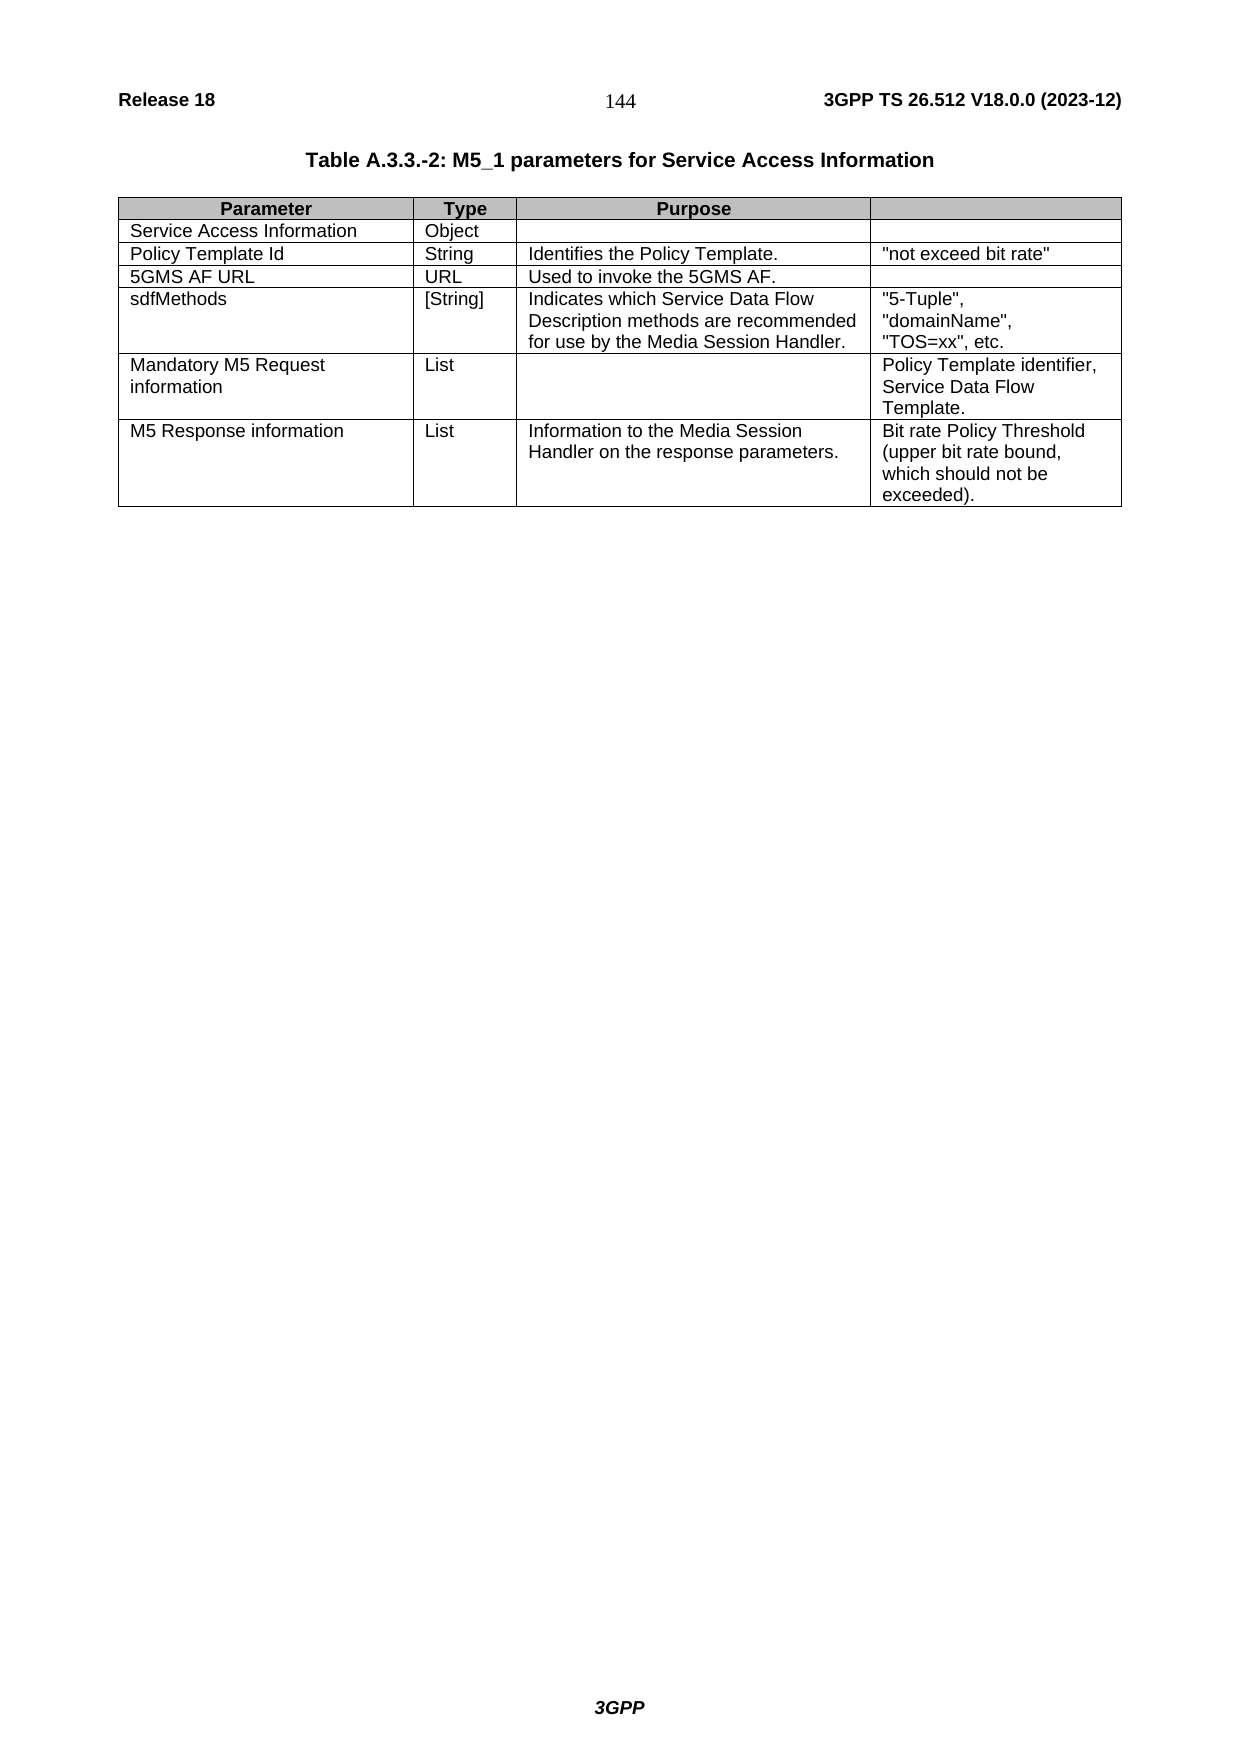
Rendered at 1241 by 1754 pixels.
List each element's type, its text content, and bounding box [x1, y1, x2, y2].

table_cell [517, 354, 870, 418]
text Table A.3.3.-2: M5_1 parameters for Service Access Information [118, 148, 1122, 172]
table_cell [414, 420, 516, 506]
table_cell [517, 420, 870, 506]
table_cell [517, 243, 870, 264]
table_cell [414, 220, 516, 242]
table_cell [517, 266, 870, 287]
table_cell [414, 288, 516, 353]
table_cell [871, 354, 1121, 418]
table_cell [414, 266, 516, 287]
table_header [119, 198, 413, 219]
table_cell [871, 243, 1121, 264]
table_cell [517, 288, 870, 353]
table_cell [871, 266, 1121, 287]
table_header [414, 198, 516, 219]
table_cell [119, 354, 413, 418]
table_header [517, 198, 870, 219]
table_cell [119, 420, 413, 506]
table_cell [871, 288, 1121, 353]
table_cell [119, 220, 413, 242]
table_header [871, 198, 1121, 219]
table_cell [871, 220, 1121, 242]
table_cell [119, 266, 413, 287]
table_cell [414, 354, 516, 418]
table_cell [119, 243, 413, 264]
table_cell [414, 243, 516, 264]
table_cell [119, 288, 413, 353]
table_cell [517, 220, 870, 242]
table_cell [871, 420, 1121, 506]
